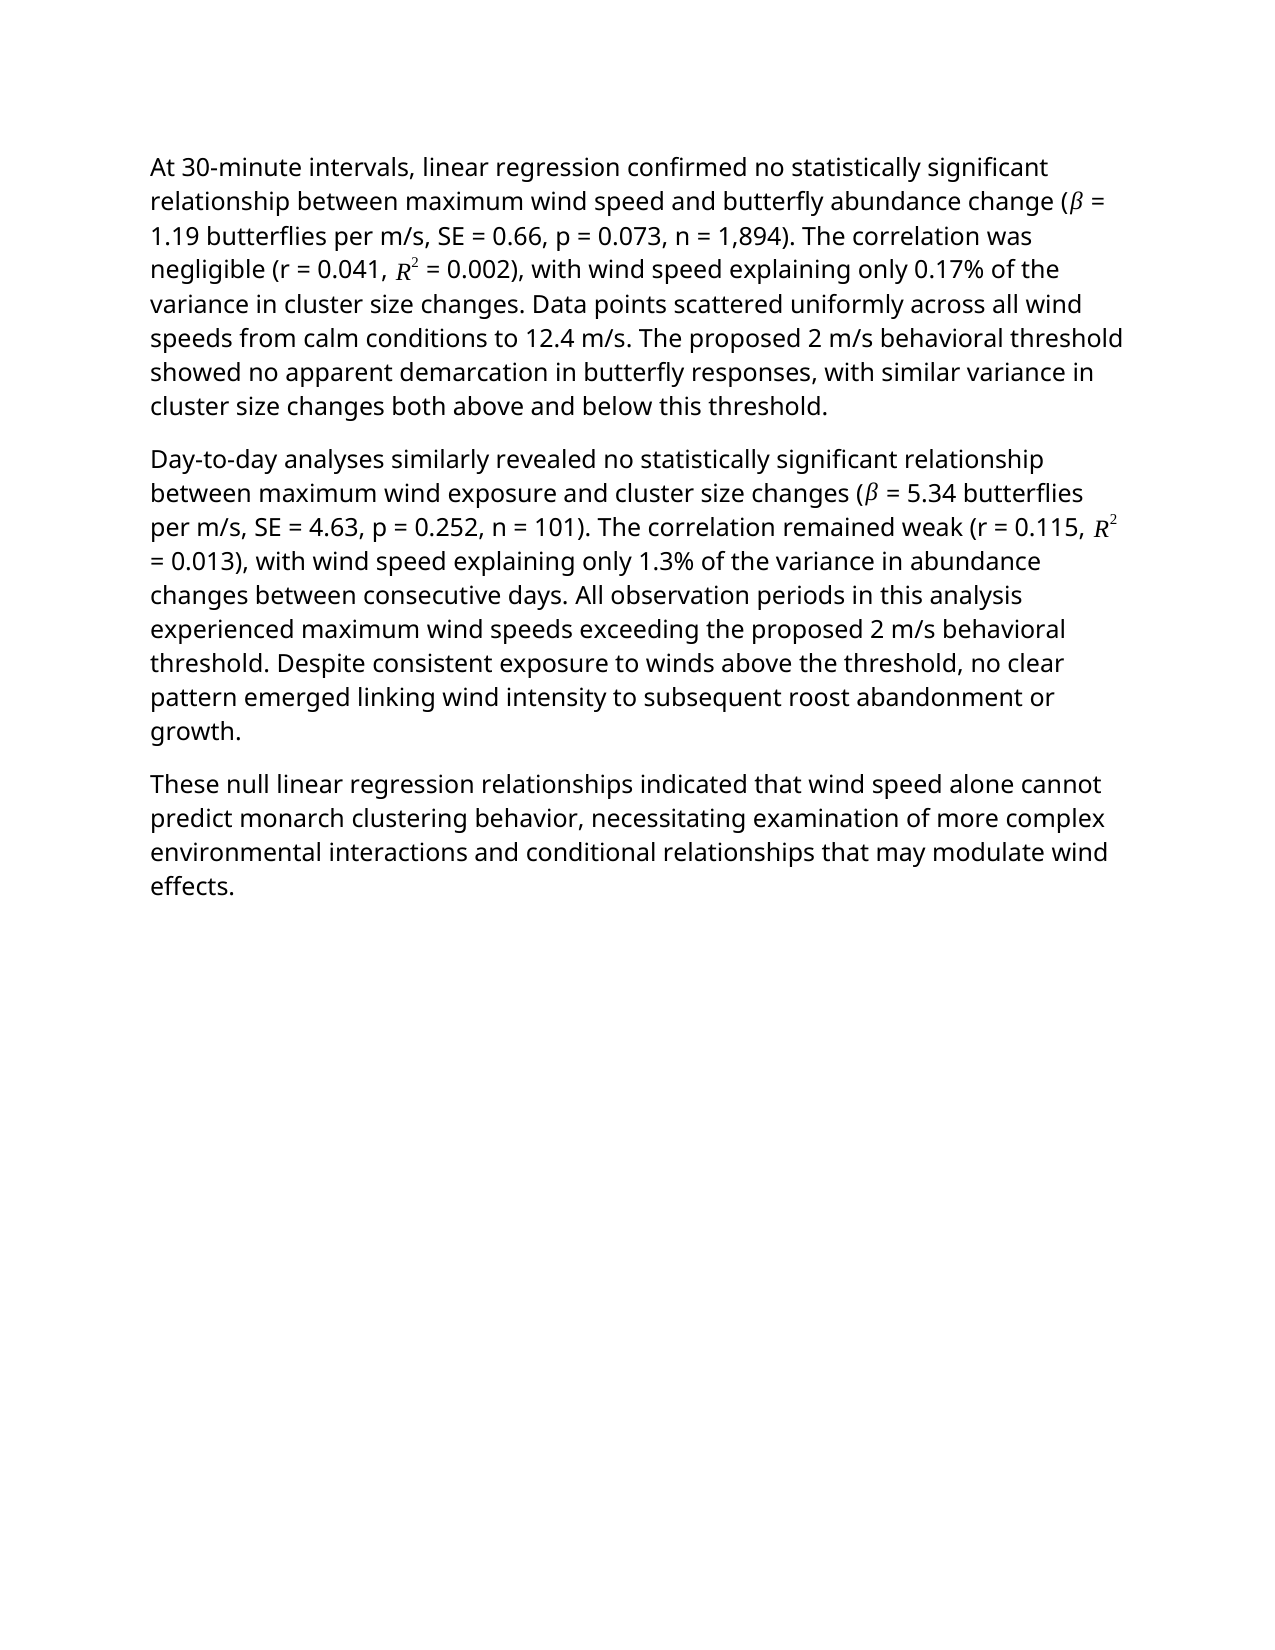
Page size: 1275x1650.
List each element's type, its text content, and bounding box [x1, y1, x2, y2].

text Day-to-day analyses similarly revealed no statistically significant relationship between maximum wind exposure and cluster size changes ( = 5.34 butterflies per m/s, SE = 4.63, p = 0.252, n = 101). The correlation remained weak (r = 0.115, = 0.013), with wind speed explaining only 1.3% of the variance in abundance changes between consecutive days. All observation periods in this analysis experienced maximum wind speeds exceeding the proposed 2 m/s behavioral threshold. Despite consistent exposure to winds above the threshold, no clear pattern emerged linking wind intensity to subsequent roost abandonment or growth. [150, 441, 1125, 748]
text At 30-minute intervals, linear regression confirmed no statistically significant relationship between maximum wind speed and butterfly abundance change ( = 1.19 butterflies per m/s, SE = 0.66, p = 0.073, n = 1,894). The correlation was negligible (r = 0.041, = 0.002), with wind speed explaining only 0.17% of the variance in cluster size changes. Data points scattered uniformly across all wind speeds from calm conditions to 12.4 m/s. The proposed 2 m/s behavioral threshold showed no apparent demarcation in butterfly responses, with similar variance in cluster size changes both above and below this threshold. [150, 150, 1125, 422]
text These null linear regression relationships indicated that wind speed alone cannot predict monarch clustering behavior, necessitating examination of more complex environmental interactions and conditional relationships that may modulate wind effects. [150, 767, 1125, 903]
